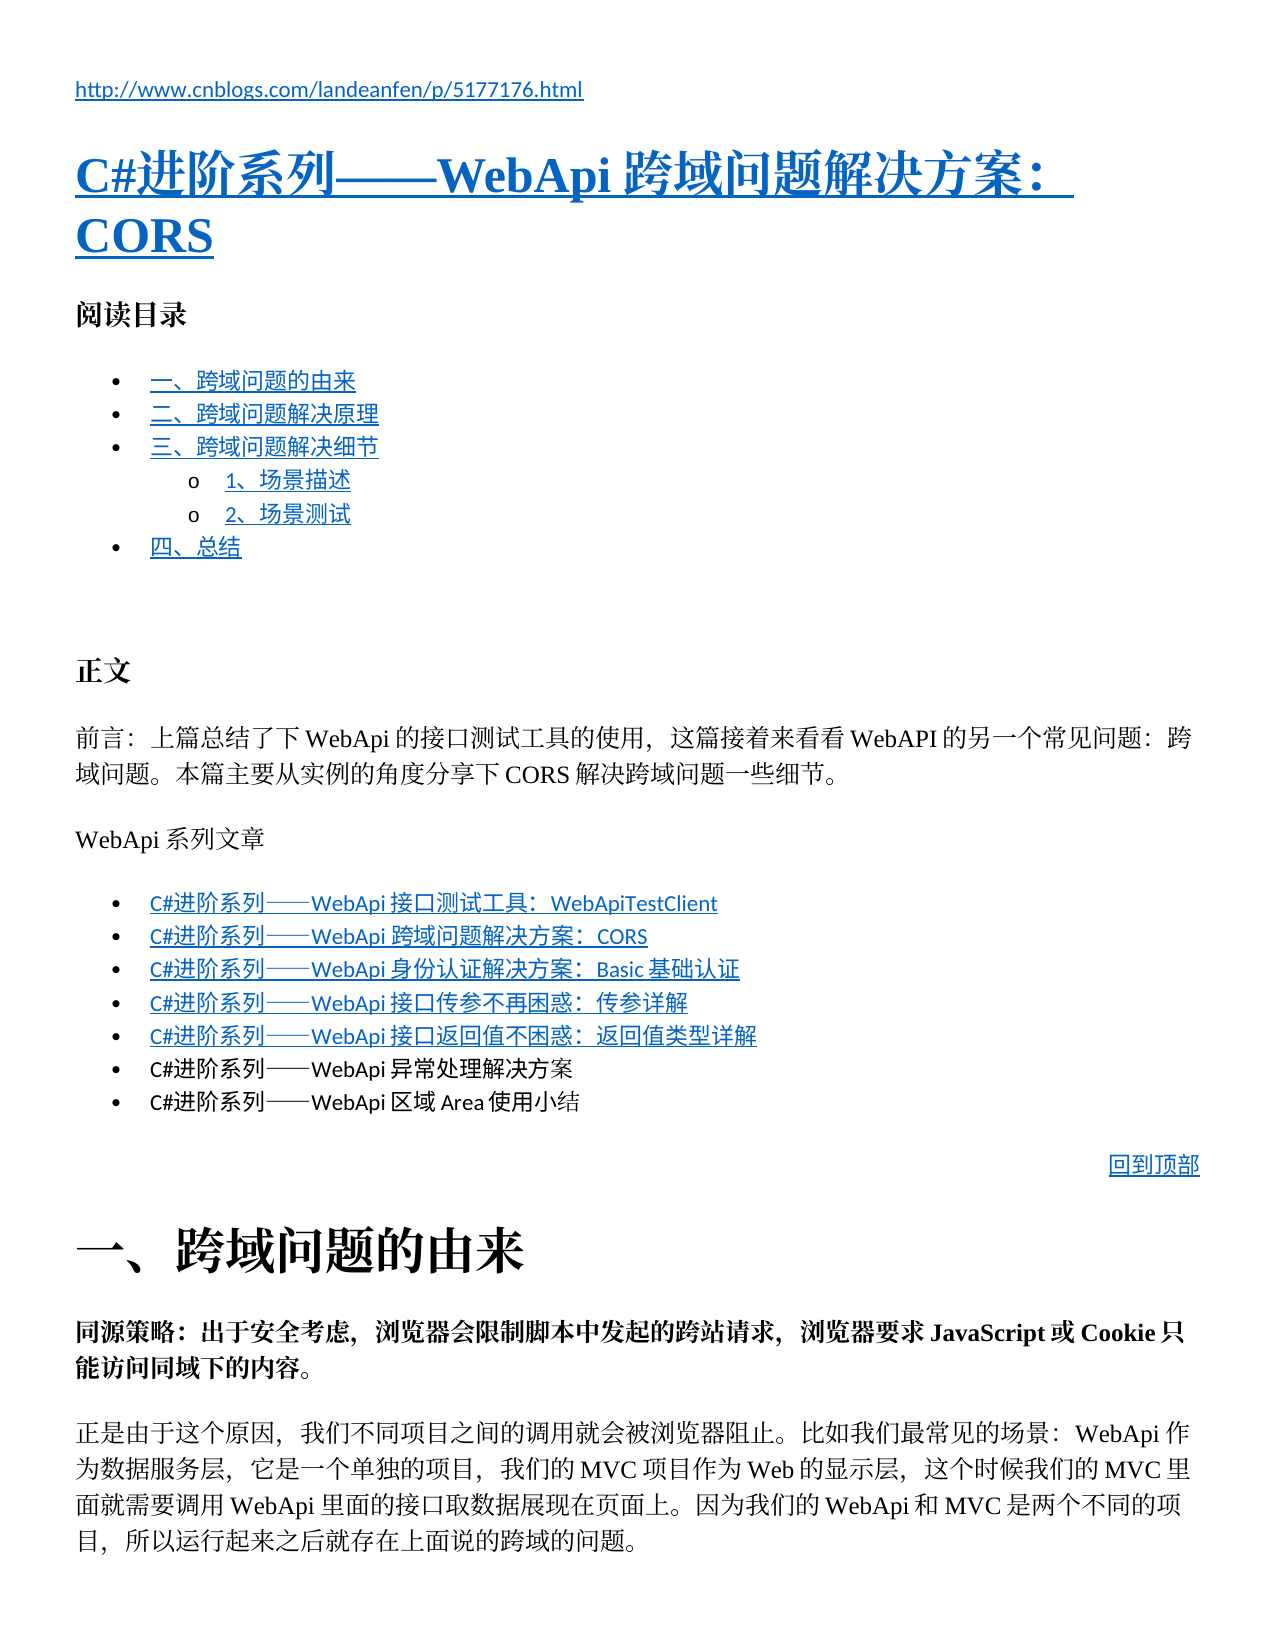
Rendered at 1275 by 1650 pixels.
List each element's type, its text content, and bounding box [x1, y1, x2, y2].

text http://www.cnblogs.com/landeanfen/p/5177176.html [75, 75, 1200, 103]
list 1、场景描述 [187, 462, 1200, 495]
list C#进阶系列——WebApi接口传参不再困惑：传参详解 [112, 984, 1200, 1018]
text 阅读目录 [75, 293, 1200, 333]
subtitle C#进阶系列——WebApi 跨域问题解决方案：CORS [75, 134, 1200, 264]
list C#进阶系列——WebApi接口测试工具：WebApiTestClient [112, 885, 1200, 918]
text 同源策略：出于安全考虑，浏览器会限制脚本中发起的跨站请求，浏览器要求JavaScript或Cookie只能访问同域下的内容。 [75, 1312, 1200, 1384]
list 四、总结 [112, 529, 1200, 562]
list 三、跨域问题解决细节 [112, 429, 1200, 462]
text WebApi系列文章 [75, 819, 1200, 856]
list 一、跨域问题的由来 [112, 362, 1200, 396]
list 二、跨域问题解决原理 [112, 396, 1200, 429]
list 2、场景测试 [187, 495, 1200, 529]
text 正文 [75, 649, 1200, 689]
text 回到顶部 [75, 1146, 1200, 1180]
list C#进阶系列——WebApi接口返回值不困惑：返回值类型详解 [112, 1018, 1200, 1051]
text 正是由于这个原因，我们不同项目之间的调用就会被浏览器阻止。比如我们最常见的场景：WebApi作为数据服务层，它是一个单独的项目，我们的MVC项目作为Web的显示层，这个时候我们的MVC里面就需要调用WebApi里面的接口取数据展现在页面上。因为我们的WebApi和MVC是两个不同的项目，所以运行起来之后就存在上面说的跨域的问题。 [75, 1413, 1200, 1557]
list C#进阶系列——WebApi身份认证解决方案：Basic基础认证 [112, 951, 1200, 984]
list C#进阶系列——WebApi 跨域问题解决方案：CORS [112, 918, 1200, 951]
subtitle 一、跨域问题的由来 [75, 1211, 1200, 1283]
list C#进阶系列——WebApi异常处理解决方案 [112, 1051, 1200, 1084]
list C#进阶系列——WebApi区域Area使用小结 [112, 1084, 1200, 1117]
text 前言：上篇总结了下WebApi的接口测试工具的使用，这篇接着来看看WebAPI的另一个常见问题：跨域问题。本篇主要从实例的角度分享下CORS解决跨域问题一些细节。 [75, 718, 1200, 790]
